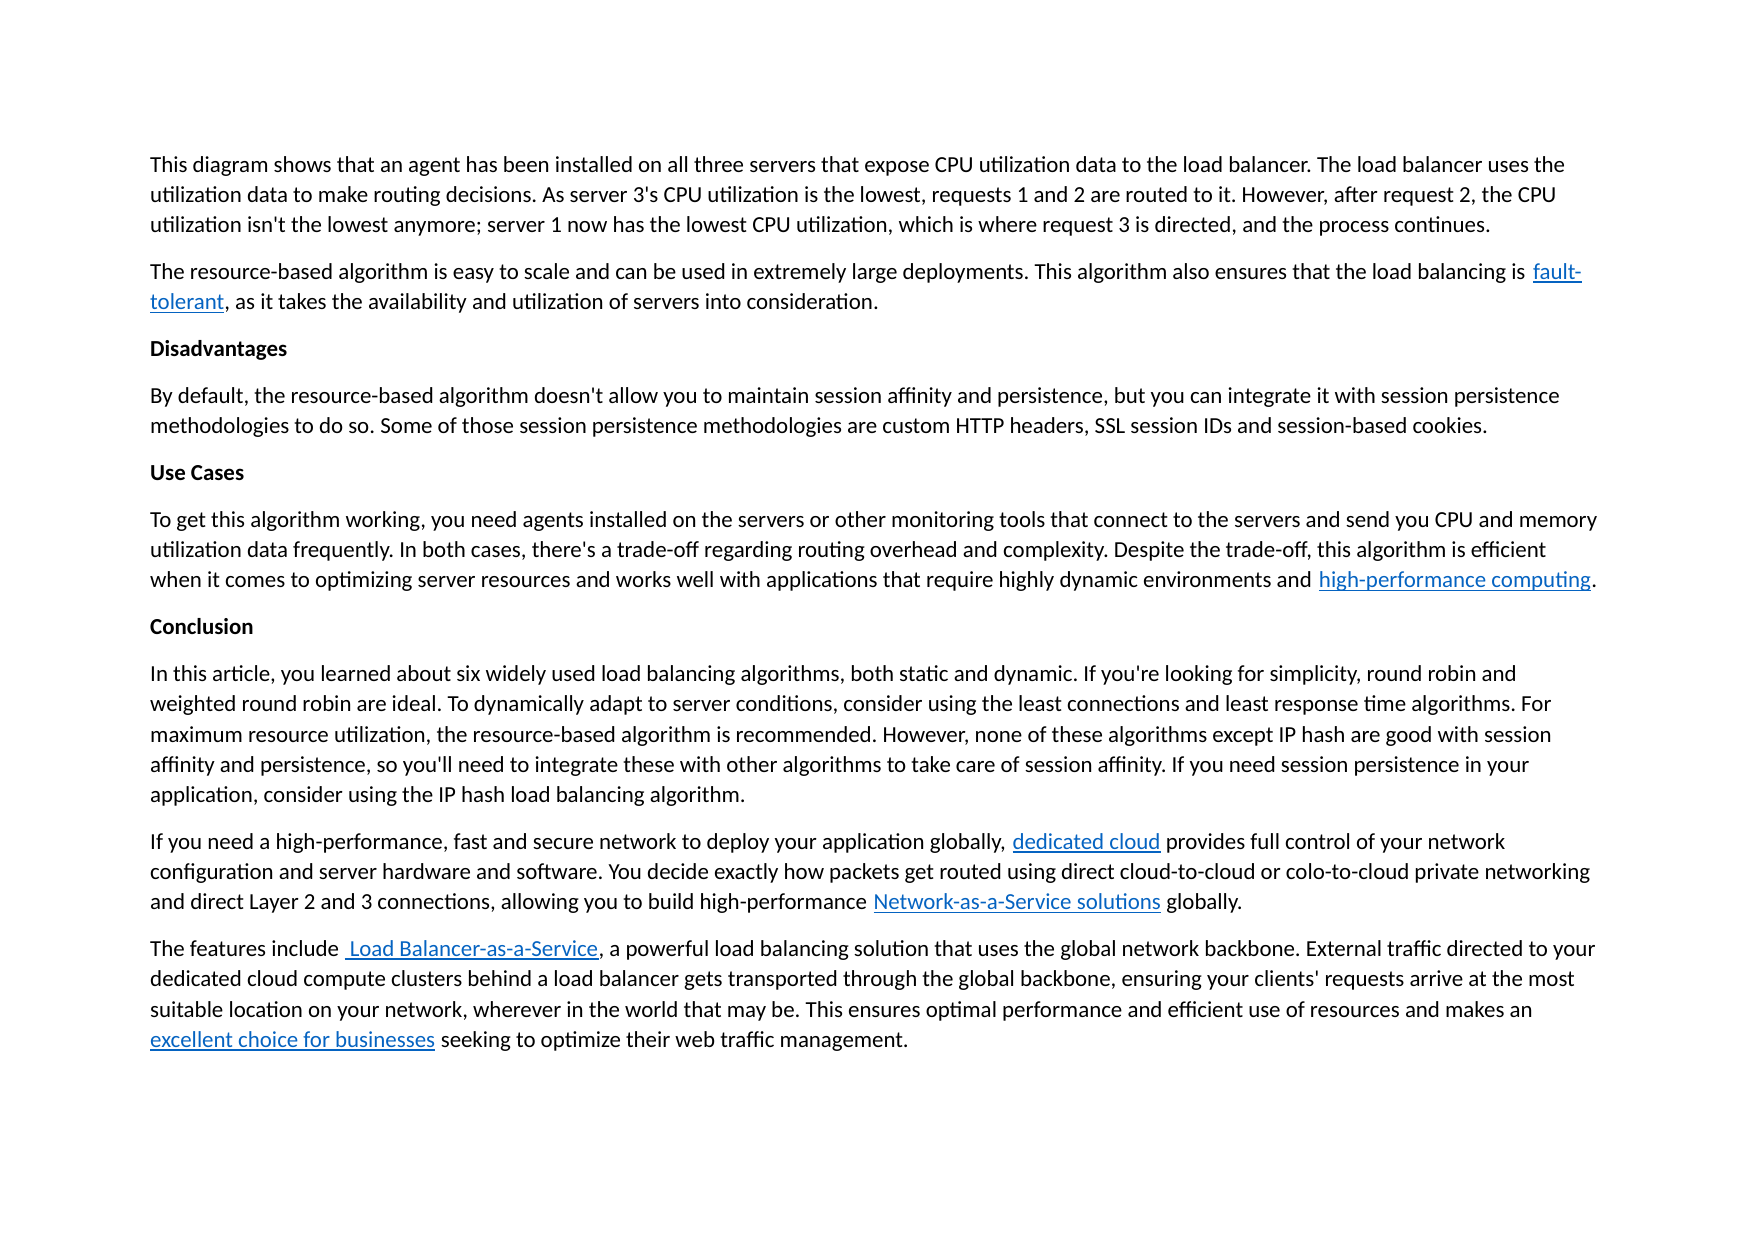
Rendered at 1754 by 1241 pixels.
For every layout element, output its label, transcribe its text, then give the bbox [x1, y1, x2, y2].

text Conclusion [150, 612, 1604, 641]
text In this article, you learned about six widely used load balancing algorithms, both static and dynamic. If you're looking for simplicity, round robin and weighted round robin are ideal. To dynamically adapt to server conditions, consider using the least connections and least response time algorithms. For maximum resource utilization, the resource-based algorithm is recommended. However, none of these algorithms except IP hash are good with session affinity and persistence, so you'll need to integrate these with other algorithms to take care of session affinity. If you need session persistence in your application, consider using the IP hash load balancing algorithm. [150, 659, 1604, 808]
text This diagram shows that an agent has been installed on all three servers that expose CPU utilization data to the load balancer. The load balancer uses the utilization data to make routing decisions. As server 3's CPU utilization is the lowest, requests 1 and 2 are routed to it. However, after request 2, the CPU utilization isn't the lowest anymore; server 1 now has the lowest CPU utilization, which is where request 3 is directed, and the process continues. [150, 150, 1604, 238]
text By default, the resource-based algorithm doesn't allow you to maintain session affinity and persistence, but you can integrate it with session persistence methodologies to do so. Some of those session persistence methodologies are custom HTTP headers, SSL session IDs and session-based cookies. [150, 381, 1604, 439]
text The resource-based algorithm is easy to scale and can be used in extremely large deployments. This algorithm also ensures that the load balancing is fault-tolerant, as it takes the availability and utilization of servers into consideration. [150, 257, 1604, 316]
text The features include Load Balancer-as-a-Service, a powerful load balancing solution that uses the global network backbone. External traffic directed to your dedicated cloud compute clusters behind a load balancer gets transported through the global backbone, ensuring your clients' requests arrive at the most suitable location on your network, wherever in the world that may be. This ensures optimal performance and efficient use of resources and makes an excellent choice for businesses seeking to optimize their web traffic management. [150, 934, 1604, 1053]
text To get this algorithm working, you need agents installed on the servers or other monitoring tools that connect to the servers and send you CPU and memory utilization data frequently. In both cases, there's a trade-off regarding routing overhead and complexity. Despite the trade-off, this algorithm is efficient when it comes to optimizing server resources and works well with applications that require highly dynamic environments and high-performance computing. [150, 505, 1604, 594]
text Use Cases [150, 458, 1604, 486]
text Disadvantages [150, 334, 1604, 362]
text If you need a high-performance, fast and secure network to deploy your application globally, dedicated cloud provides full control of your network configuration and server hardware and software. You decide exactly how packets get routed using direct cloud-to-cloud or colo-to-cloud private networking and direct Layer 2 and 3 connections, allowing you to build high-performance Network-as-a-Service solutions globally. [150, 827, 1604, 916]
